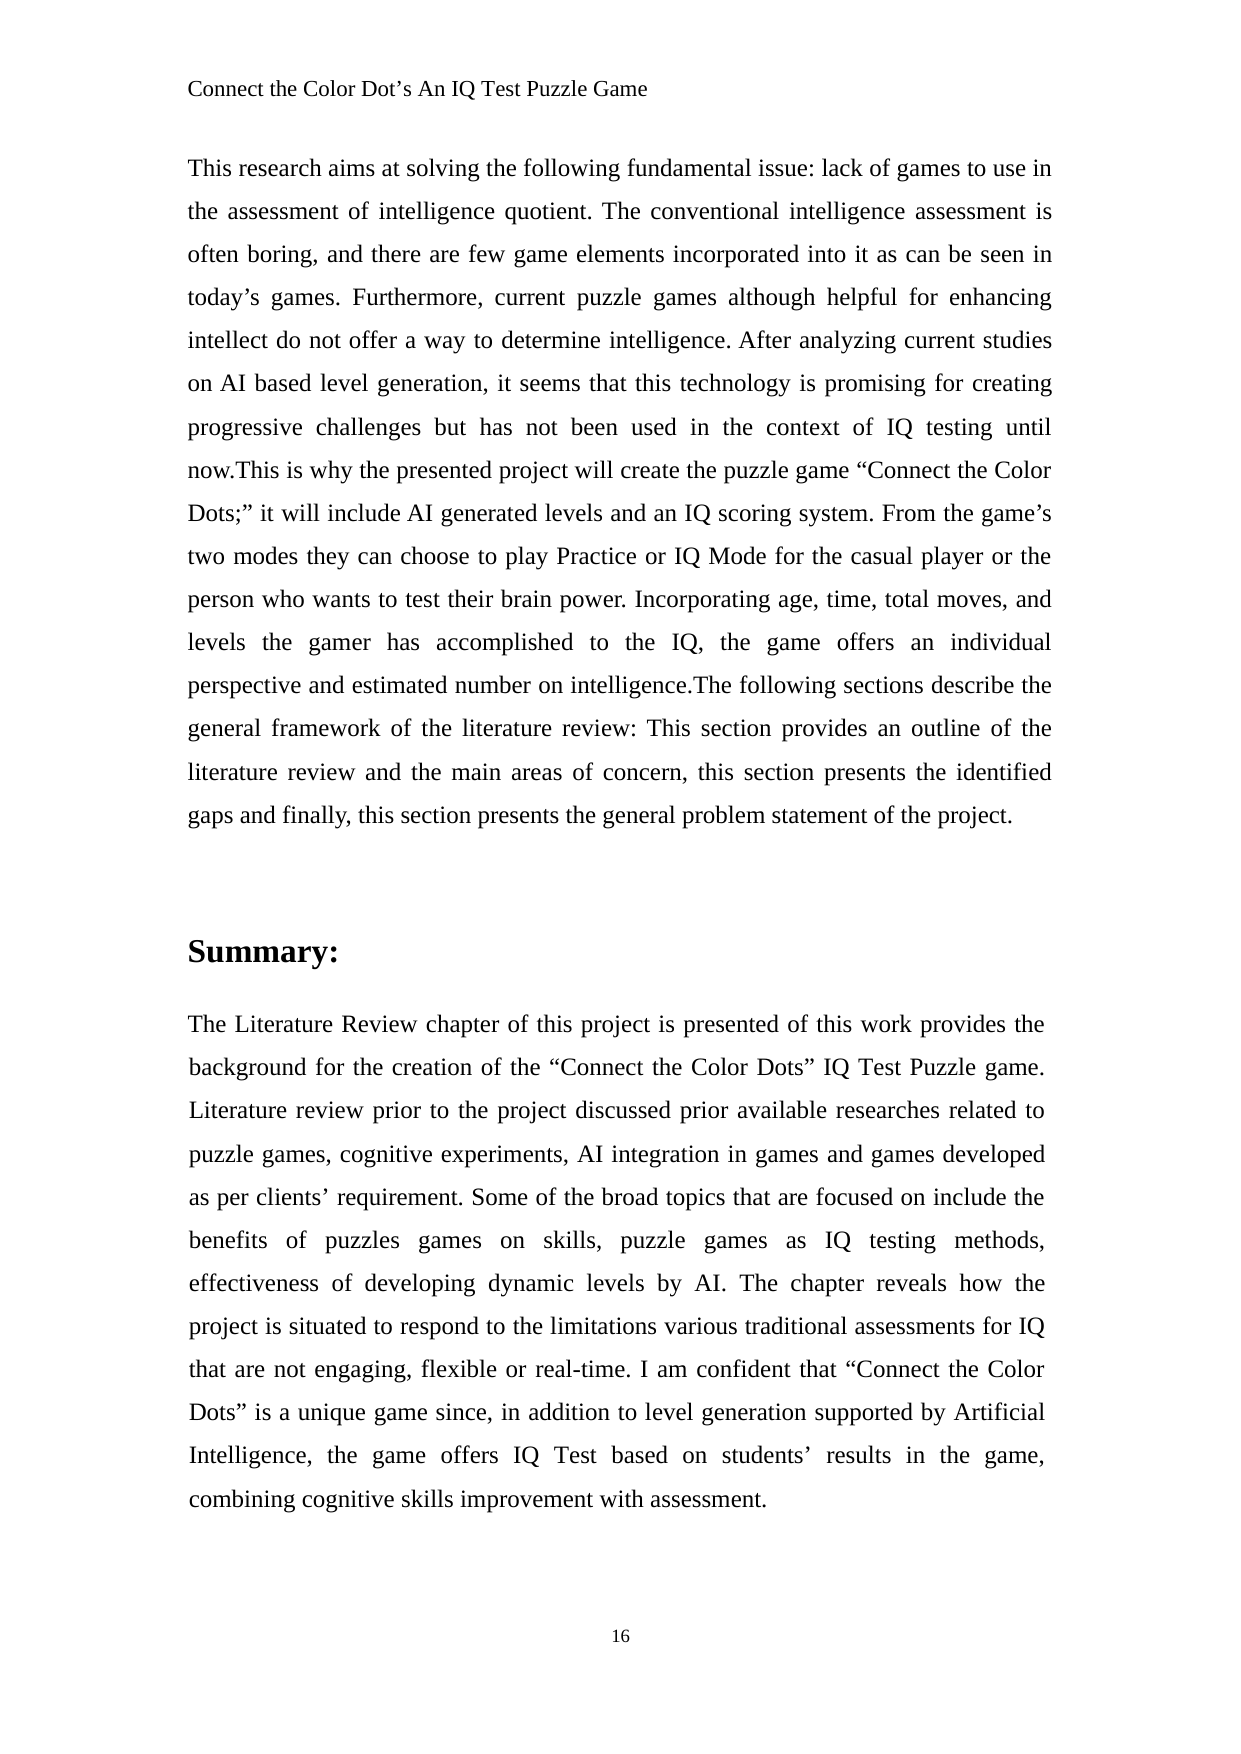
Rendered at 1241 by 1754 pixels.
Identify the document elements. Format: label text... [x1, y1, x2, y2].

text The Literature Review chapter of this project is presented of this work provides the background for the creation of the “Connect the Color Dots” IQ Test Puzzle game. Literature review prior to the project discussed prior available researches related to puzzle games, cognitive experiments, AI integration in games and games developed as per clients’ requirement. Some of the broad topics that are focused on include the benefits of puzzles games on skills, puzzle games as IQ testing methods, effectiveness of developing dynamic levels by AI. The chapter reveals how the project is situated to respond to the limitations various traditional assessments for IQ that are not engaging, flexible or real-time. I am confident that “Connect the Color Dots” is a unique game since, in addition to level generation supported by Artificial Intelligence, the game offers IQ Test based on students’ results in the game, combining cognitive skills improvement with assessment. [187, 1009, 1046, 1512]
text Summary: [187, 931, 1046, 999]
text This research aims at solving the following fundamental issue: lack of games to use in the assessment of intelligence quotient. The conventional intelligence assessment is often boring, and there are few game elements incorporated into it as can be seen in today’s games. Furthermore, current puzzle games although helpful for enhancing intellect do not offer a way to determine intelligence. After analyzing current studies on AI based level generation, it seems that this technology is promising for creating progressive challenges but has not been used in the context of IQ testing until now.This is why the presented project will create the puzzle game “Connect the Color Dots;” it will include AI generated levels and an IQ scoring system. From the game’s two modes they can choose to play Practice or IQ Mode for the casual player or the person who wants to test their brain power. Incorporating age, time, total moves, and levels the gamer has accomplished to the IQ, the game offers an individual perspective and estimated number on intelligence.The following sections describe the general framework of the literature review: This section provides an outline of the literature review and the main areas of concern, this section presents the identified gaps and finally, this section presents the general problem statement of the project. [187, 153, 1053, 828]
